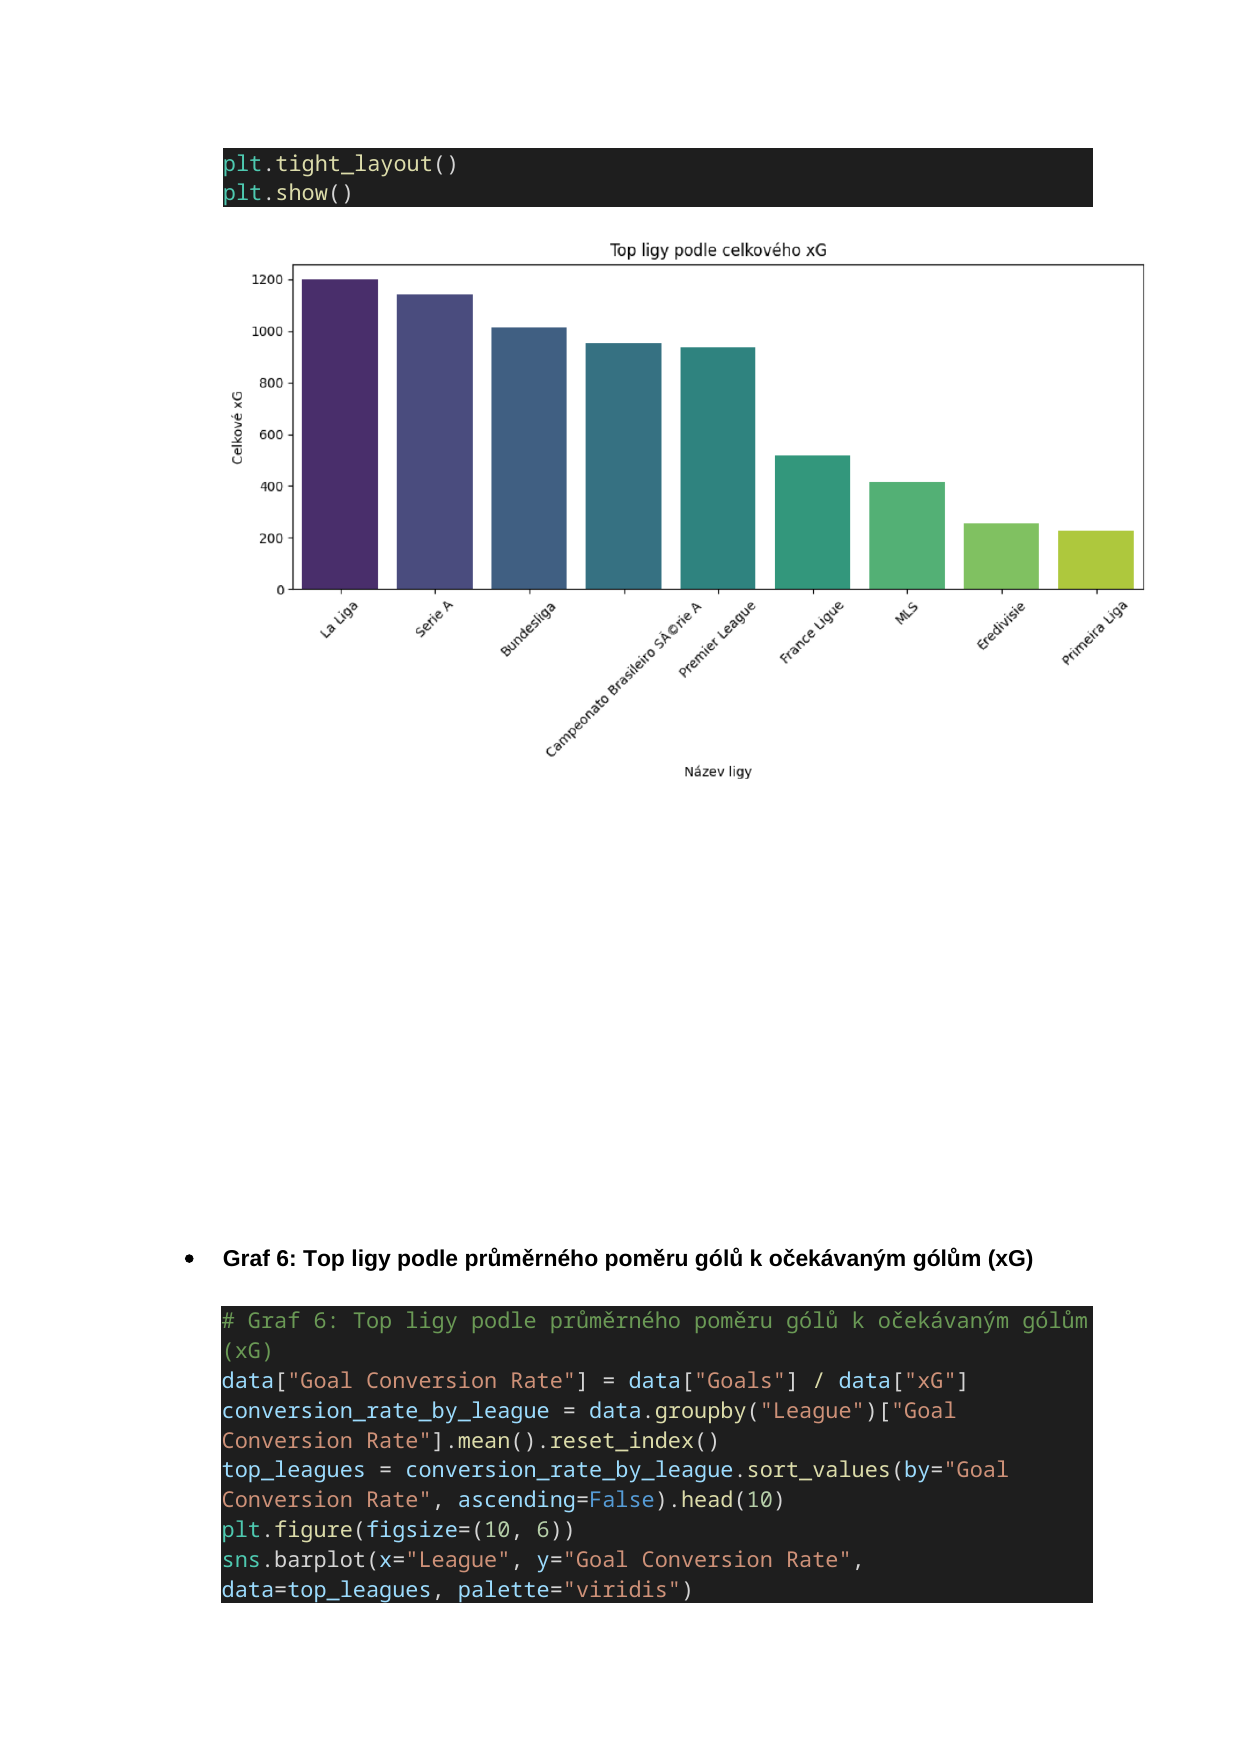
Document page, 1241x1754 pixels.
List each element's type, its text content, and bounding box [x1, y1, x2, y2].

list Graf 6: Top ligy podle průměrného poměru gólů k očekávaným gólům (xG) [185, 1245, 1093, 1271]
text data["Goal Conversion Rate"] = data["Goals"] / data["xG"] [221, 1365, 1093, 1395]
text # Graf 6: Top ligy podle průměrného poměru gólů k očekávaným gólům (xG) [221, 1306, 1093, 1365]
list plt.tight_layout() [223, 148, 1093, 177]
text top_leagues = conversion_rate_by_league.sort_values(by="Goal Conversion Rate", ascending=False).head(10) [221, 1454, 1093, 1514]
text plt.figure(figsize=(10, 6)) [221, 1514, 1093, 1544]
text sns.barplot(x="League", y="Goal Conversion Rate", data=top_leagues, palette="viridis") [221, 1544, 1093, 1603]
list plt.show() [223, 177, 1093, 207]
picture [222, 237, 1168, 789]
text conversion_rate_by_league = data.groupby("League")["Goal Conversion Rate"].mean().reset_index() [221, 1395, 1093, 1454]
